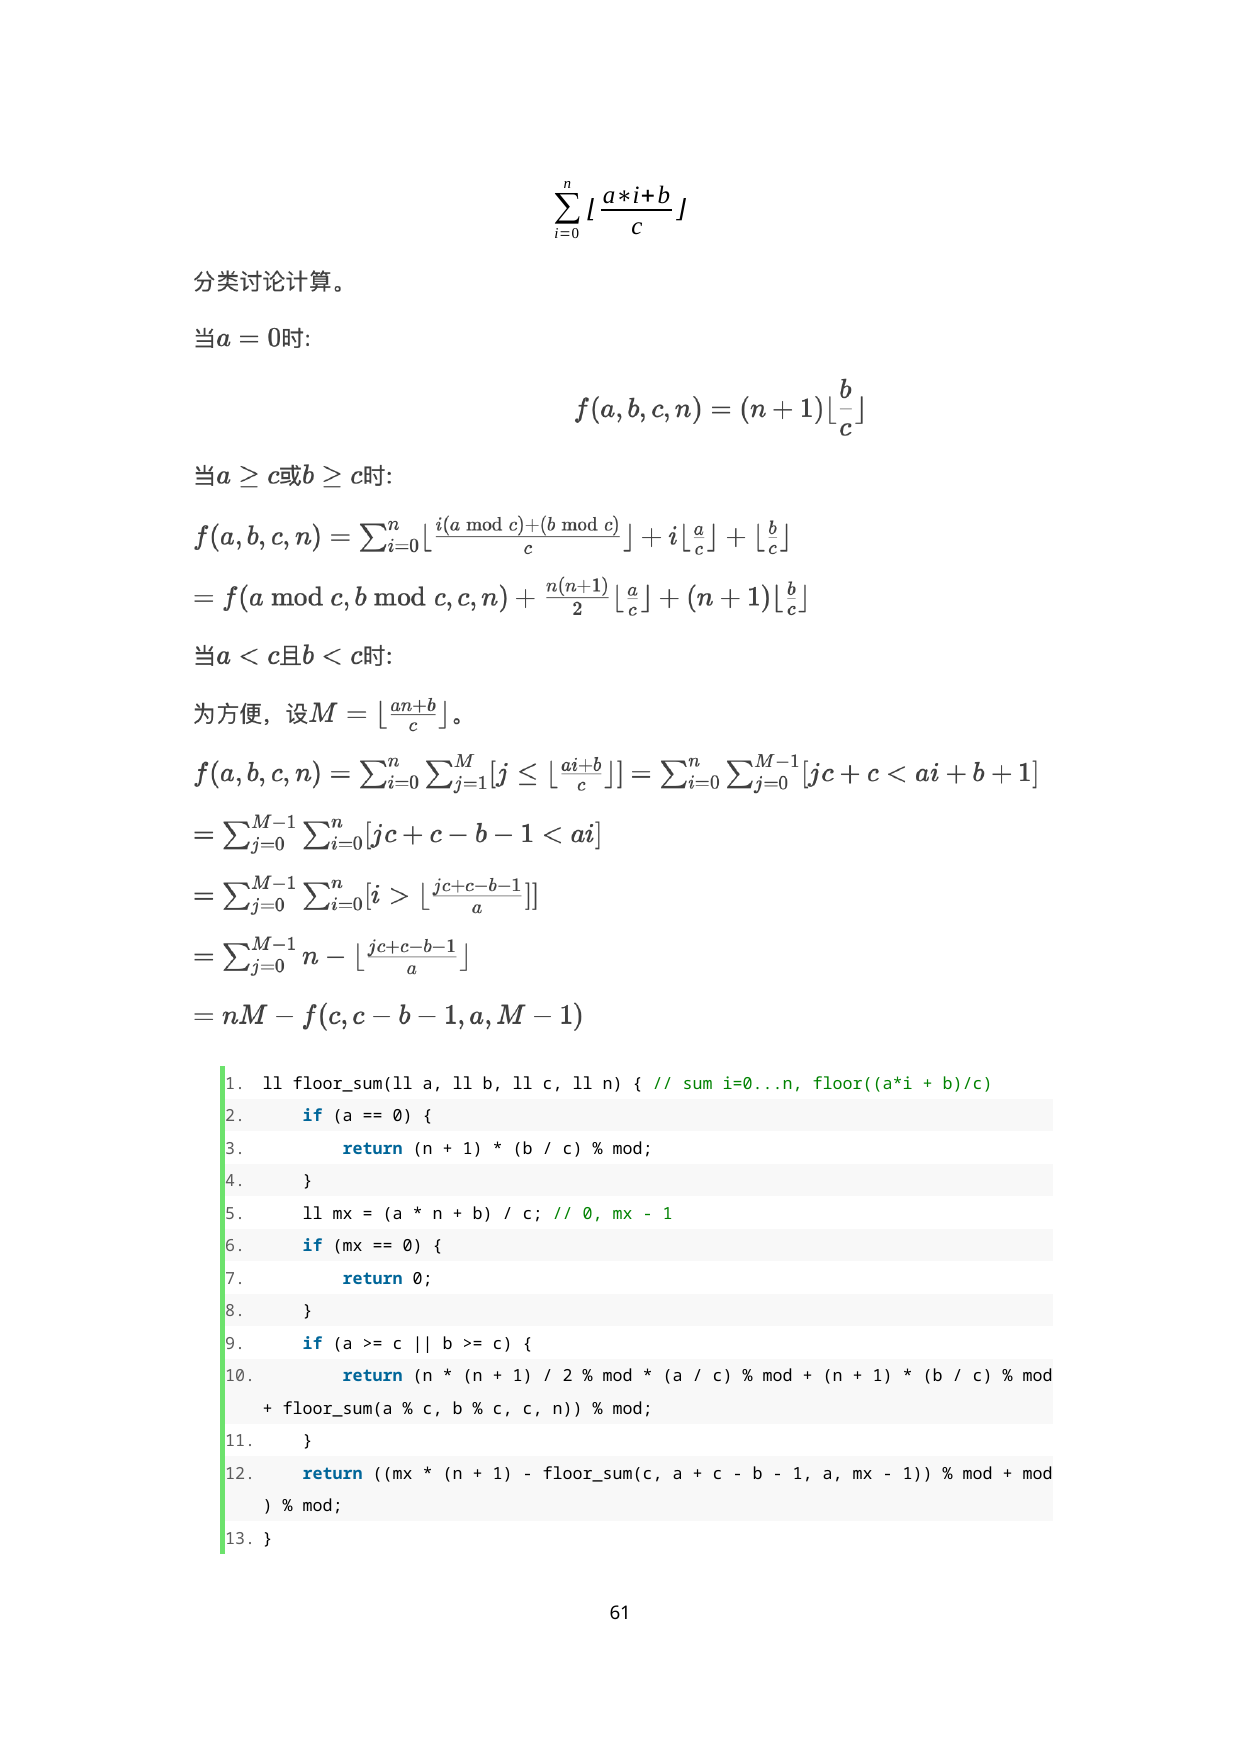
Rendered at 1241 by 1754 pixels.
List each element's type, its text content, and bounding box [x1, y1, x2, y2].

list return 0; [225, 1261, 1053, 1294]
list return (n * (n + 1) / 2 % mod * (a / c) % mod + (n + 1) * (b / c) % mod + floor_sum(a % c, b % c, c, n)) % mod; [225, 1359, 1053, 1424]
list if (a >= c || b >= c) { [225, 1326, 1053, 1359]
picture [187, 260, 1053, 1034]
list return (n + 1) * (b / c) % mod; [225, 1131, 1053, 1164]
list } [225, 1294, 1053, 1326]
list if (a == 0) { [225, 1099, 1053, 1131]
list } [225, 1424, 1053, 1456]
list ll floor_sum(ll a, ll b, ll c, ll n) { // sum i=0...n, floor((a*i + b)/c) [225, 1066, 1053, 1099]
list return ((mx * (n + 1) - floor_sum(c, a + c - b - 1, a, mx - 1)) % mod + mod) % mod; [225, 1456, 1053, 1521]
list if (mx == 0) { [225, 1229, 1053, 1261]
list } [225, 1164, 1053, 1196]
list ll mx = (a * n + b) / c; // 0, mx - 1 [225, 1196, 1053, 1229]
list } [225, 1521, 1053, 1554]
